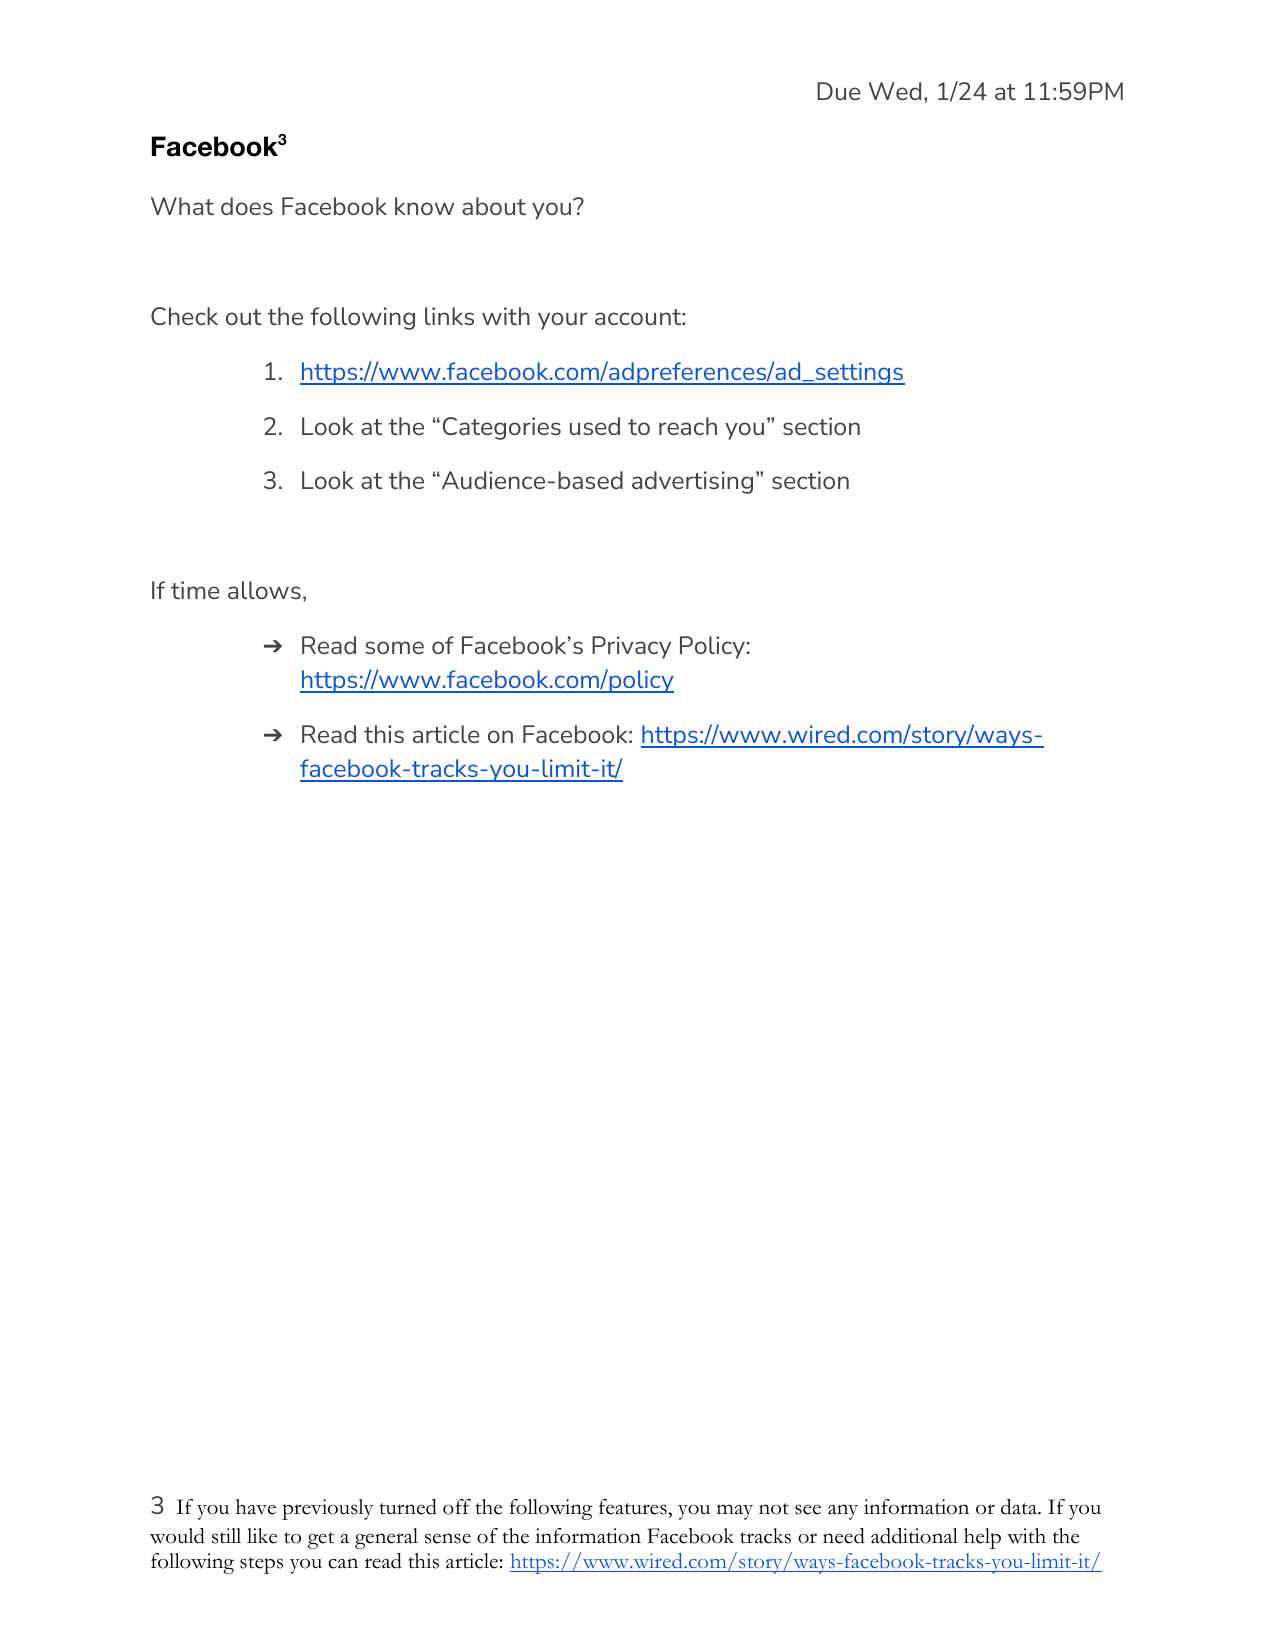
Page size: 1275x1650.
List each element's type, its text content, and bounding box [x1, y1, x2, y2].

list Look at the “Audience-based advertising” section [262, 464, 1125, 498]
list https://www.facebook.com/adpreferences/ad_settings [262, 355, 1125, 389]
list Read some of Facebook’s Privacy Policy: https://www.facebook.com/policy [262, 629, 1125, 697]
text Check out the following links with your account: [150, 300, 1125, 334]
subtitle Facebook [150, 130, 1125, 164]
text If time allows, [150, 574, 1125, 608]
list Look at the “Categories used to reach you” section [262, 409, 1125, 444]
text What does Facebook know about you? [150, 190, 1125, 224]
list Read this article on Facebook: https://www.wired.com/story/ways-facebook-tracks-you-limit-it/ [262, 718, 1125, 786]
